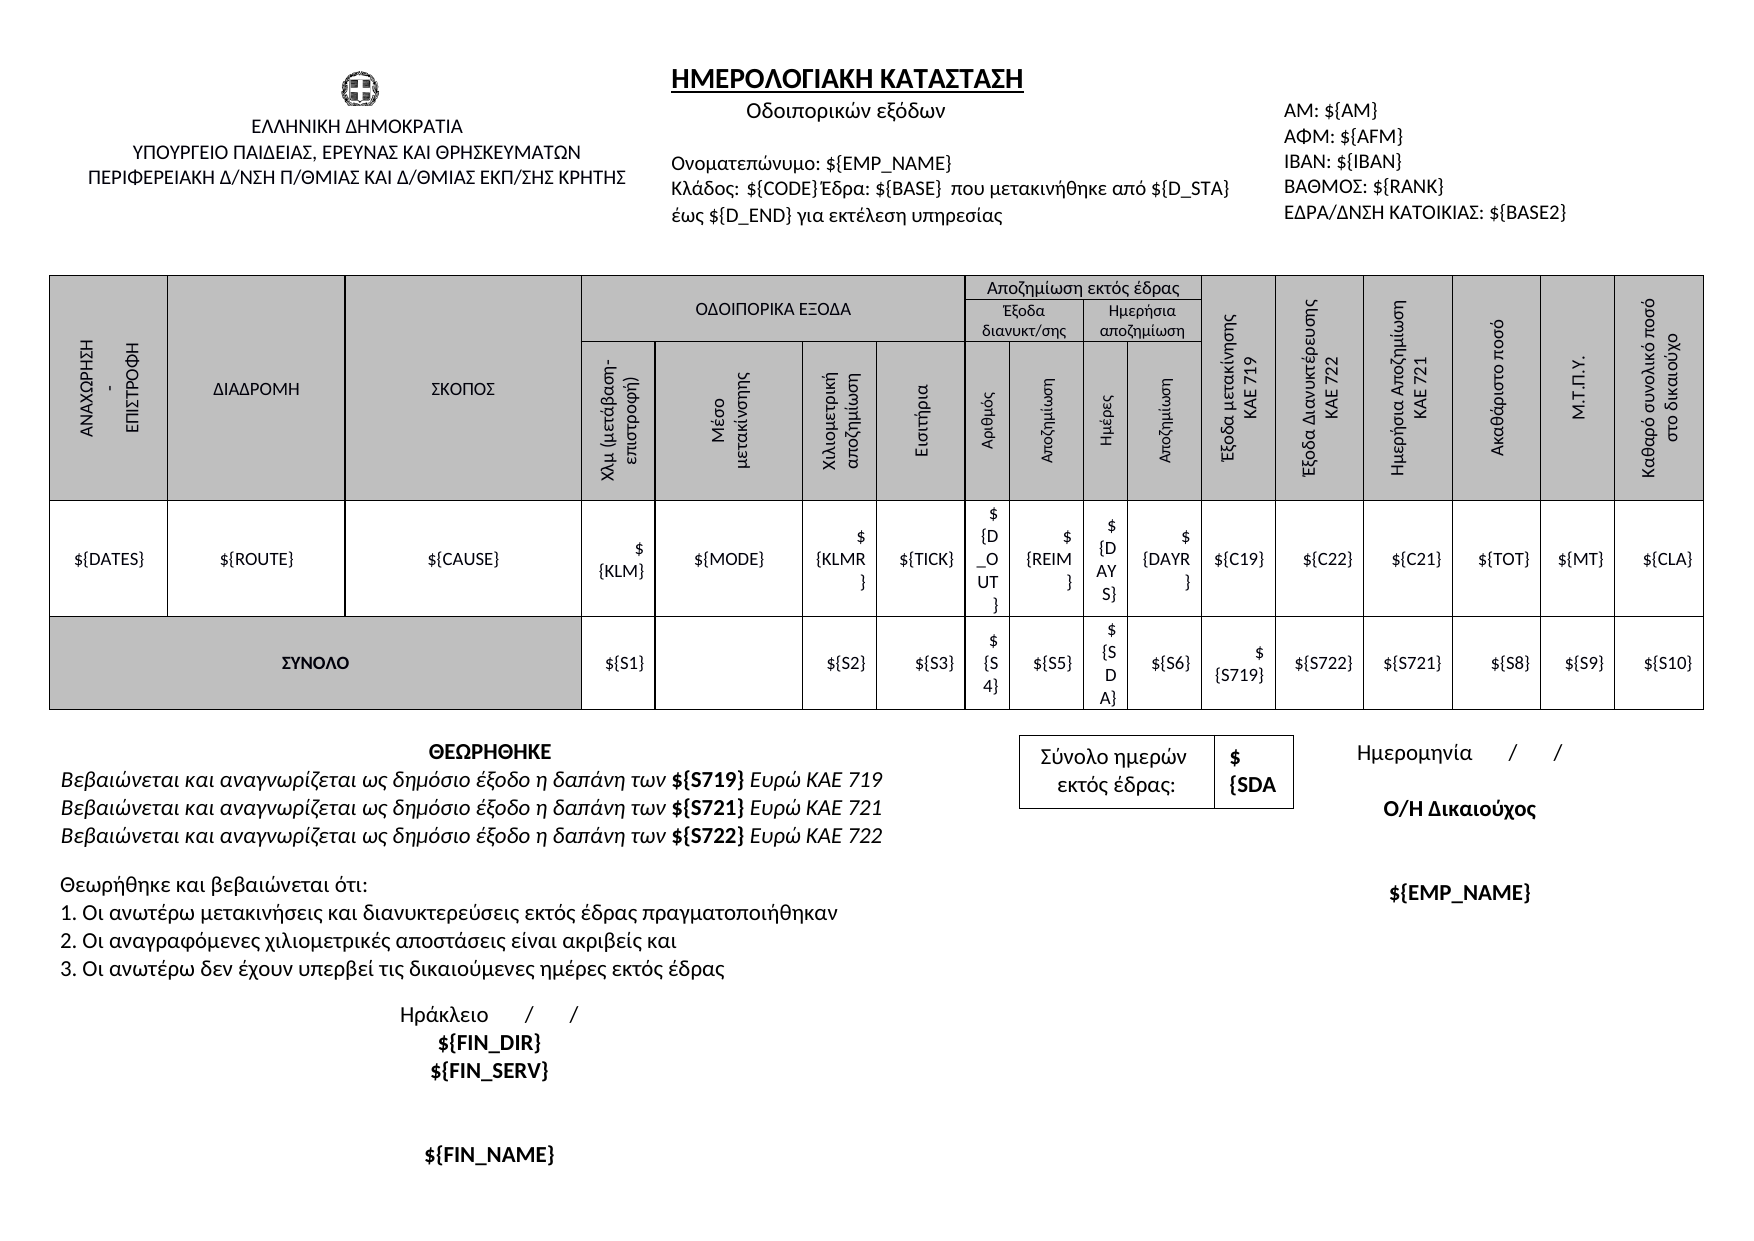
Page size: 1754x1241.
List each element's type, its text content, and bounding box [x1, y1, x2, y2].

table_header ΔΙΑΔΡΟΜΗ [168, 276, 344, 500]
table_header Ακαθάριστο ποσό [1453, 276, 1540, 500]
table_header Μ.Τ.Π.Υ. [1541, 276, 1614, 500]
table_header ΟΔΟΙΠΟΡΙΚΑ ΕΞΟΔΑ [582, 276, 964, 341]
table_cell ${D_OUT} [966, 501, 1009, 616]
table_cell ${S6} [1128, 617, 1201, 709]
table_cell ${KLM} [582, 501, 654, 616]
table_header ΣΚΟΠΟΣ [346, 276, 581, 500]
table_cell ${DAYR} [1128, 501, 1201, 616]
table_cell ${DAYS} [1084, 501, 1127, 616]
table_cell ${S10} [1615, 617, 1703, 709]
table_cell ${C22} [1276, 501, 1363, 616]
table_header Αποζημίωση εκτός έδρας [966, 276, 1201, 299]
table_cell Χλμ (μετάβαση-επιστροφή) [582, 342, 654, 500]
table_cell ${S9} [1541, 617, 1614, 709]
table_cell Ημέρες [1084, 342, 1127, 500]
table_cell ${CLA} [1615, 501, 1703, 616]
table_cell ${C19} [1202, 501, 1275, 616]
table_cell ${REIM} [1010, 501, 1083, 616]
table_cell ${TOT} [1453, 501, 1540, 616]
table_cell ${S3} [877, 617, 964, 709]
table_cell ${S8} [1453, 617, 1540, 709]
table_cell Αποζημίωση [1010, 342, 1083, 500]
table_cell Ημερήσια αποζημίωση [1084, 300, 1201, 341]
table_cell ${S4} [966, 617, 1009, 709]
table_cell ${S5} [1010, 617, 1083, 709]
table_header ΑΝΑΧΩΡΗΣΗ - ΕΠΙΣΤΡΟΦΗ [50, 276, 167, 500]
table_cell ${S722} [1276, 617, 1363, 709]
table_cell Έξοδα διανυκτ/σης [966, 300, 1083, 341]
table_cell ${S721} [1364, 617, 1452, 709]
table_cell ${MT} [1541, 501, 1614, 616]
table_cell Χιλιομετρική αποζημίωση [803, 342, 876, 500]
table_cell Εισιτήρια [877, 342, 964, 500]
table_cell [656, 617, 802, 709]
table_cell ${S2} [803, 617, 876, 709]
table_cell ${MODE} [656, 501, 802, 616]
table_cell Αριθμός διανυκτ/σεων [966, 342, 1009, 500]
table_header Έξοδα μετακίνησης ΚΑΕ 719 [1202, 276, 1275, 500]
picture [340, 70, 380, 106]
table_cell ${TICK} [877, 501, 964, 616]
table_cell ${DATES} [50, 501, 167, 616]
table_cell ${KLMR} [803, 501, 876, 616]
table_cell ${S719} [1202, 617, 1275, 709]
table_cell Αποζημίωση [1128, 342, 1201, 500]
table_header Ημερήσια Αποζημίωση ΚΑΕ 721 [1364, 276, 1452, 500]
table_cell ${C21} [1364, 501, 1452, 616]
table_header Έξοδα Διανυκτέρευσης ΚΑΕ 722 [1276, 276, 1363, 500]
table_cell ${S1} [582, 617, 654, 709]
table_cell Μέσο μετακίνσηης [656, 342, 802, 500]
table_cell ${SDA} [1084, 617, 1127, 709]
table_cell ${ROUTE} [168, 501, 344, 616]
table_header Καθαρό συνολικό ποσό στο δικαιούχο [1615, 276, 1703, 500]
table_cell ${CAUSE} [346, 501, 581, 616]
table_cell ΣΥΝΟΛΟ [50, 617, 581, 709]
